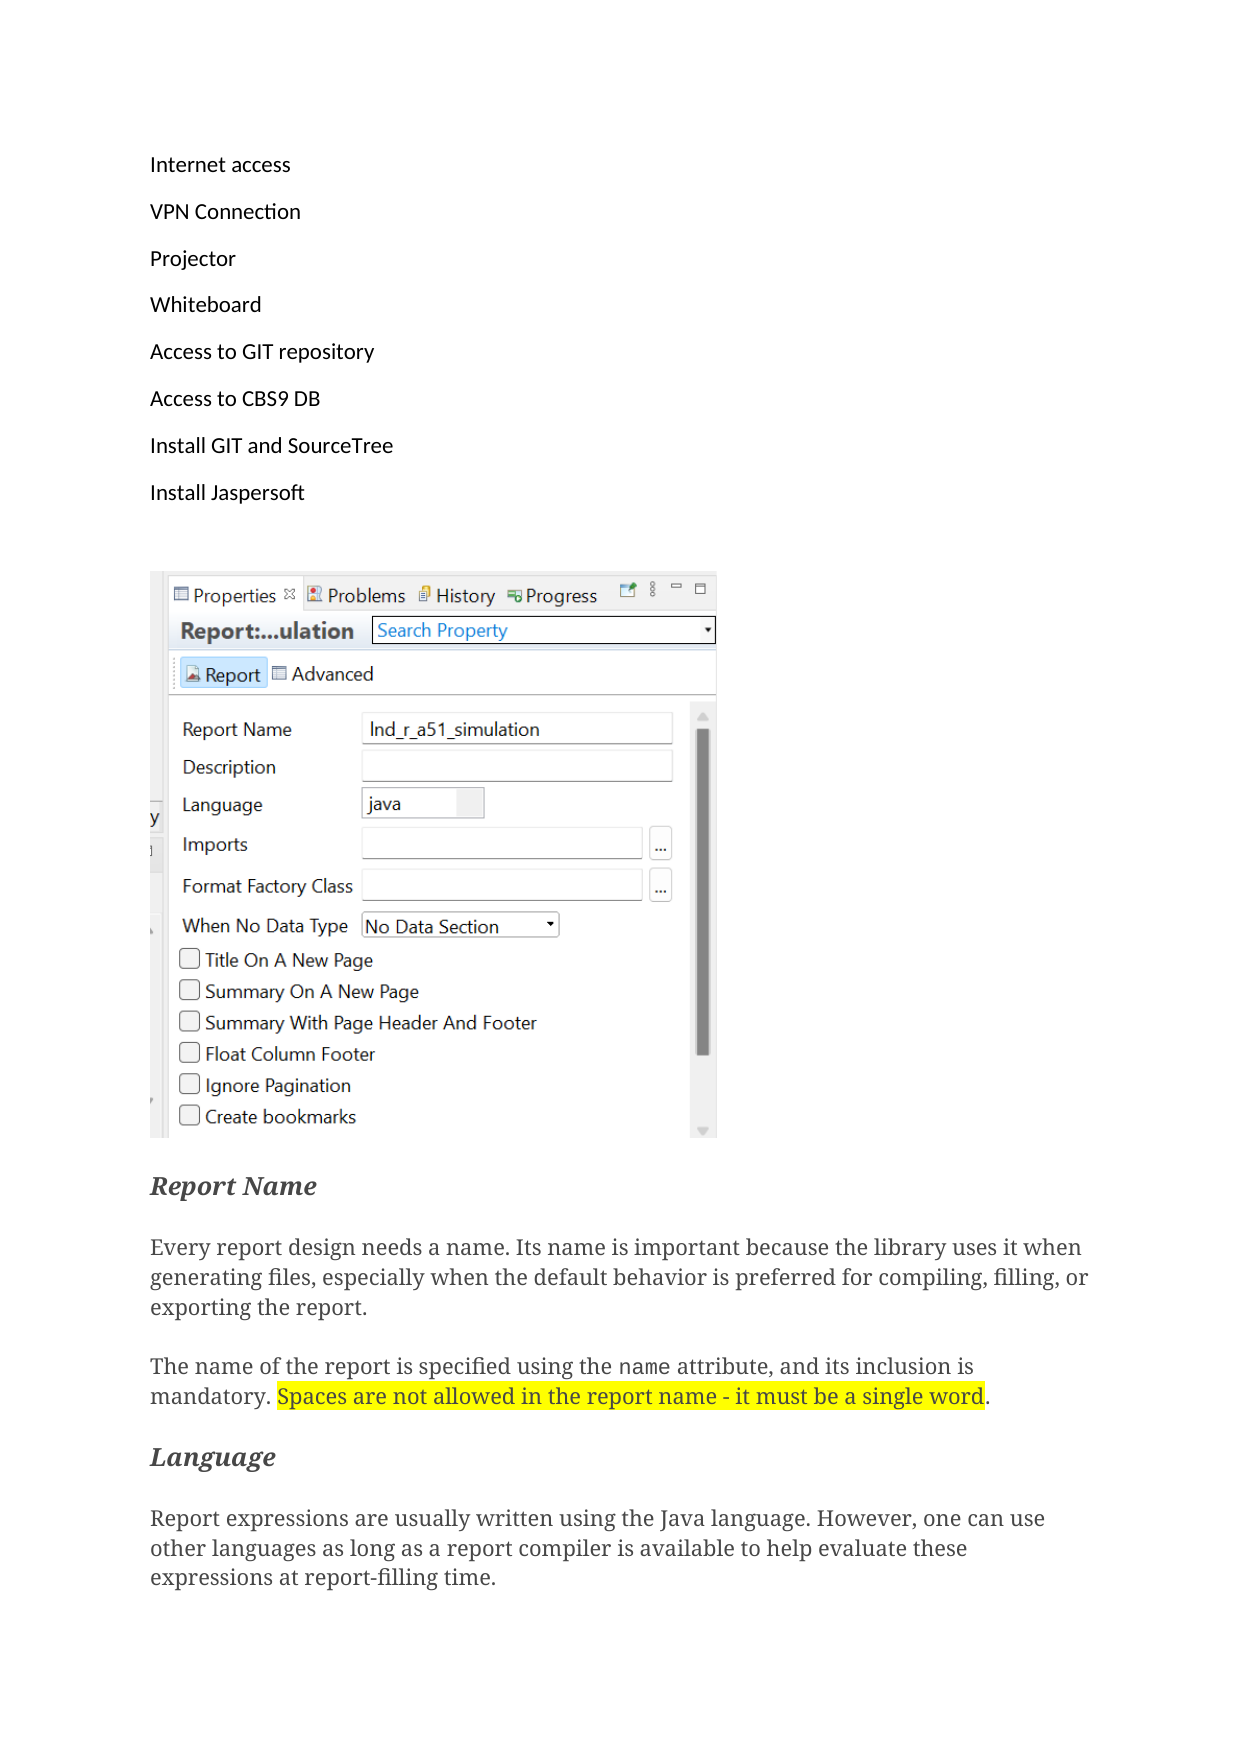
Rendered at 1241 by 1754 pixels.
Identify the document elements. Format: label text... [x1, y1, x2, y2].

text Report Name [150, 1169, 1090, 1203]
text Whiteboard [150, 291, 1090, 319]
text Install Jaspersoft [150, 478, 1090, 506]
text Projector [150, 244, 1090, 272]
text The name of the report is specified using the name attribute, and its inclusion is mandatory. Spaces are not allowed in the report name - it must be a single word. [150, 1351, 1090, 1410]
text Report expressions are usually written using the Java language. However, one can use other languages as long as a report compiler is available to help evaluate these expressions at report-filling time. [150, 1503, 1090, 1592]
text Install GIT and SourceTree [150, 431, 1090, 459]
picture [150, 571, 717, 1138]
text Language [150, 1439, 1090, 1474]
text VPN Connection [150, 197, 1090, 225]
text Access to CBS9 DB [150, 384, 1090, 412]
text Internet access [150, 150, 1090, 178]
text Every report design needs a name. Its name is important because the library uses it when generating files, especially when the default behavior is preferred for compiling, filling, or exporting the report. [367, 1232, 1090, 1321]
text Access to GIT repository [150, 337, 1090, 366]
